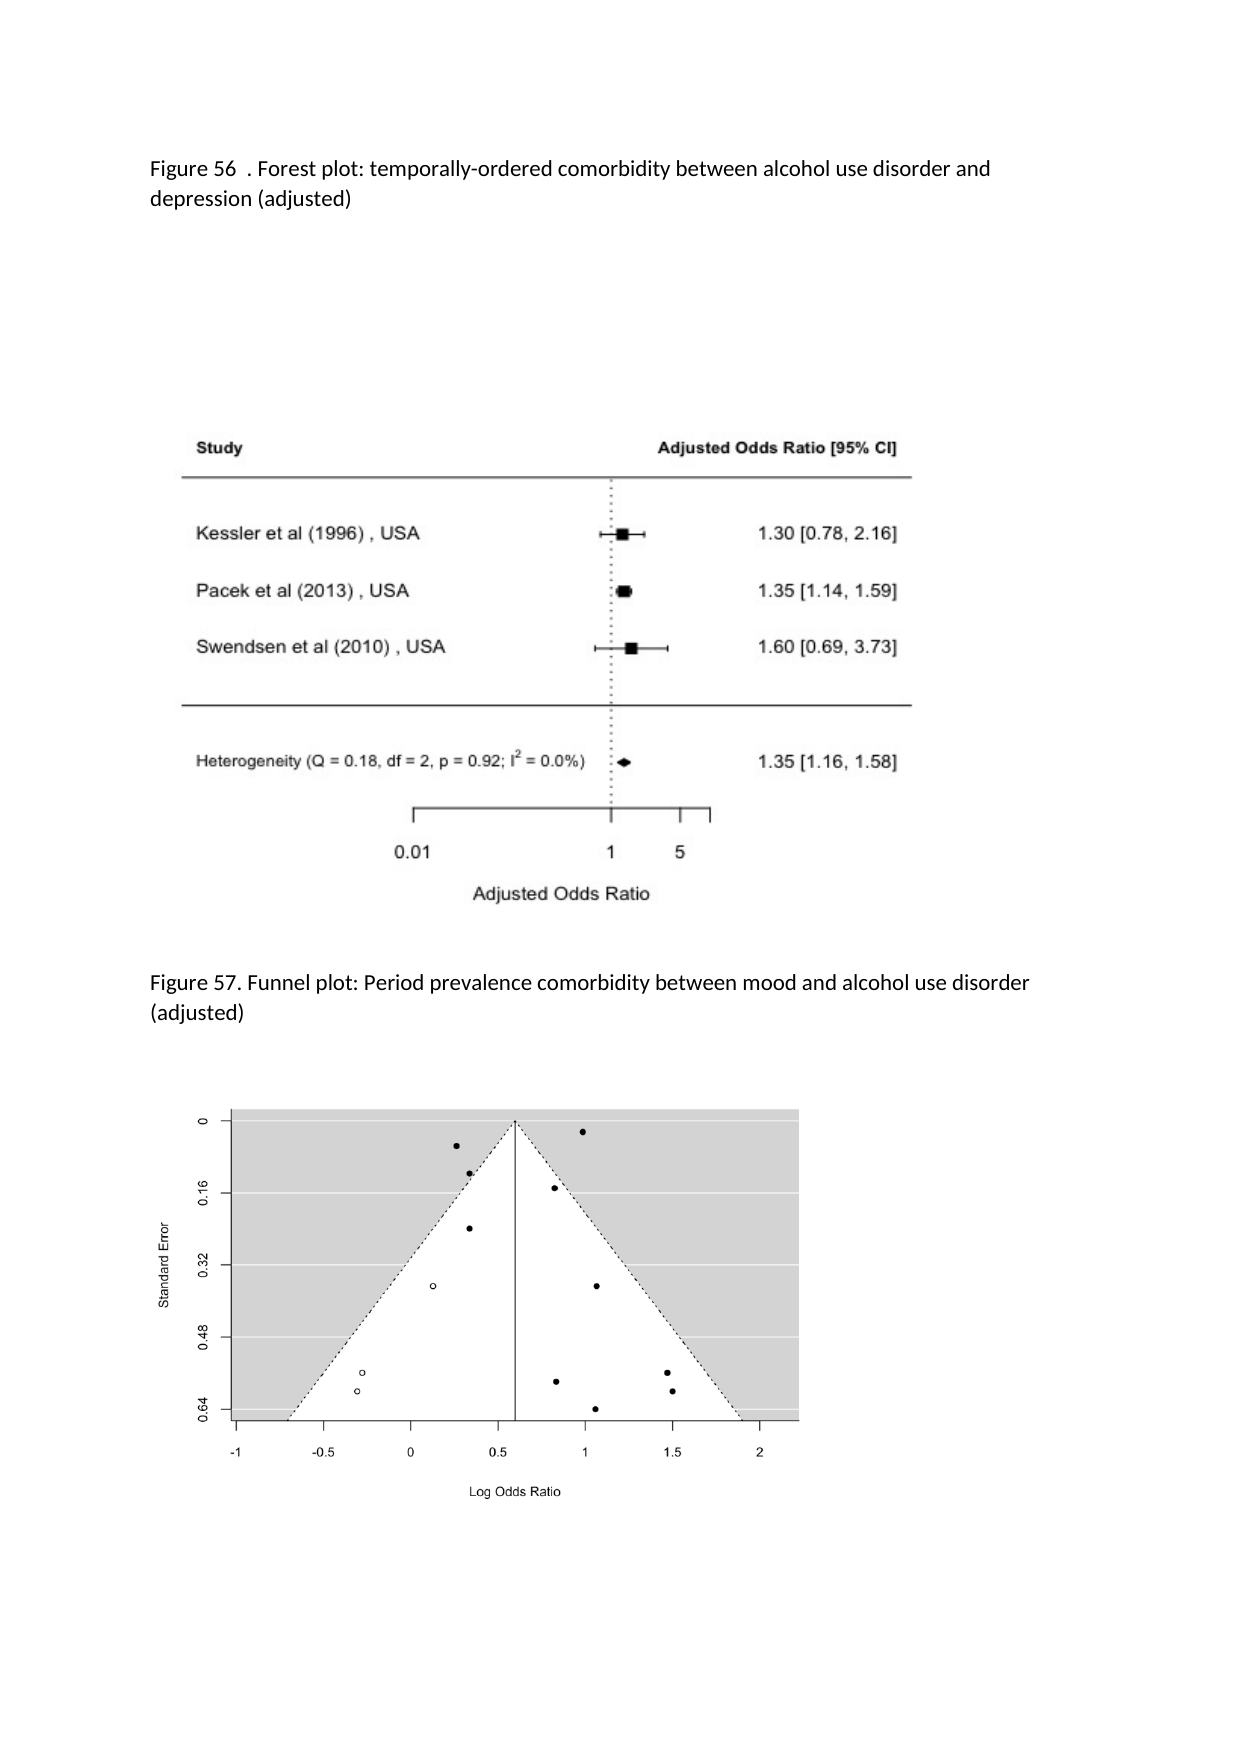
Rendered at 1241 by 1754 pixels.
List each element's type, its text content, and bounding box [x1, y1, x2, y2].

subtitle Figure 56 . Forest plot: temporally-ordered comorbidity between alcohol use disorder and depression (adjusted) [150, 154, 1090, 212]
subtitle Figure 57. Funnel plot: Period prevalence comorbidity between mood and alcohol use disorder (adjusted) [150, 968, 1090, 1026]
picture [150, 1028, 840, 1521]
picture [150, 261, 944, 949]
